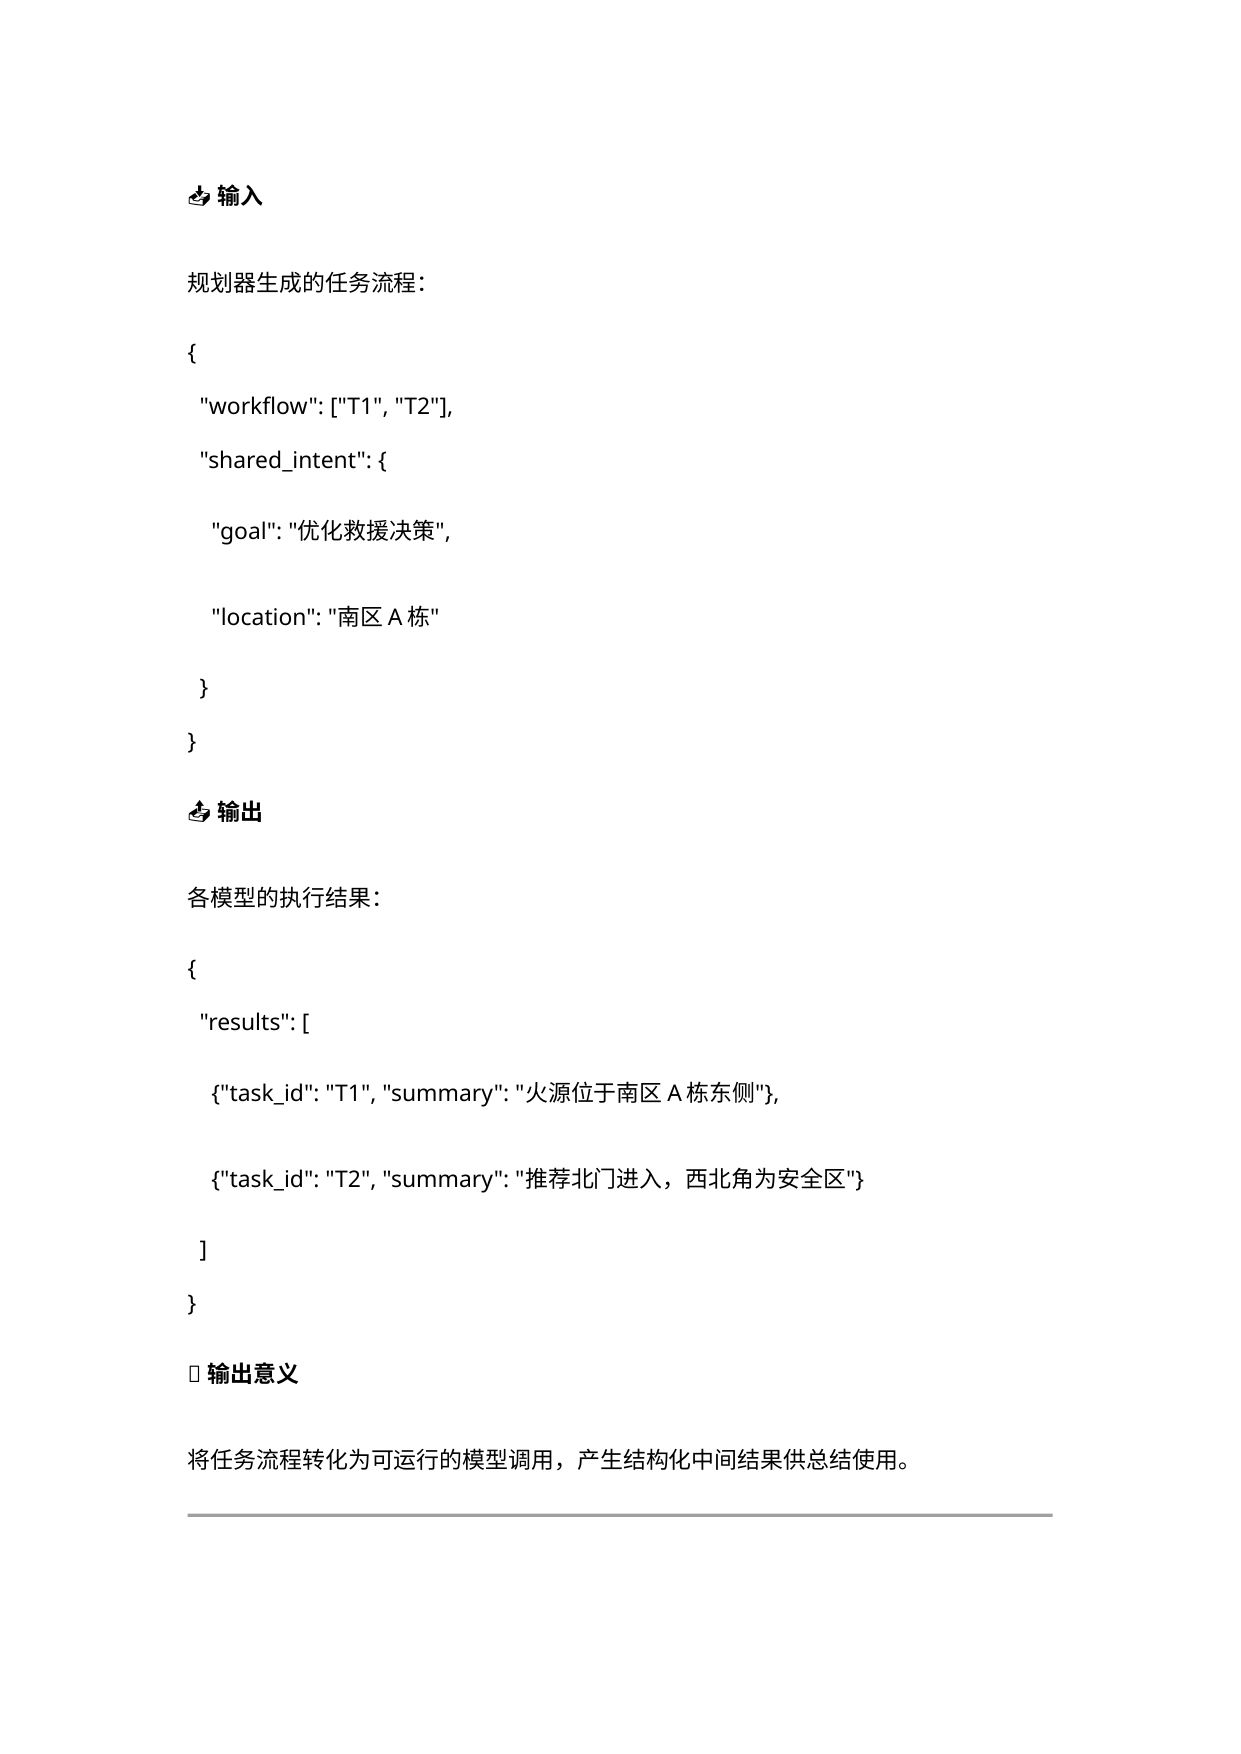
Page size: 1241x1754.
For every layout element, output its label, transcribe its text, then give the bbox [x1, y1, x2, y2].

text 各模型的执行结果： [187, 864, 1053, 929]
text "results": [ [187, 1005, 1053, 1037]
text 🎯 输出意义 [187, 1340, 1053, 1405]
text {"task_id": "T2", "summary": "推荐北门进入，西北角为安全区"} [187, 1145, 1053, 1210]
text 📤 输出 [187, 778, 1053, 843]
text { [187, 335, 1053, 368]
text 规划器生成的任务流程： [187, 249, 1053, 314]
text } [187, 670, 1053, 703]
text } [187, 724, 1053, 756]
text 将任务流程转化为可运行的模型调用，产生结构化中间结果供总结使用。 [187, 1426, 1053, 1491]
text "shared_intent": { [187, 443, 1053, 475]
text ] [187, 1232, 1053, 1264]
text { [187, 951, 1053, 983]
text "workflow": ["T1", "T2"], [187, 389, 1053, 422]
text 📥 输入 [187, 162, 1053, 227]
text "location": "南区A栋" [187, 583, 1053, 648]
text {"task_id": "T1", "summary": "火源位于南区A栋东侧"}, [187, 1059, 1053, 1124]
text } [187, 1286, 1053, 1318]
text "goal": "优化救援决策", [187, 497, 1053, 562]
